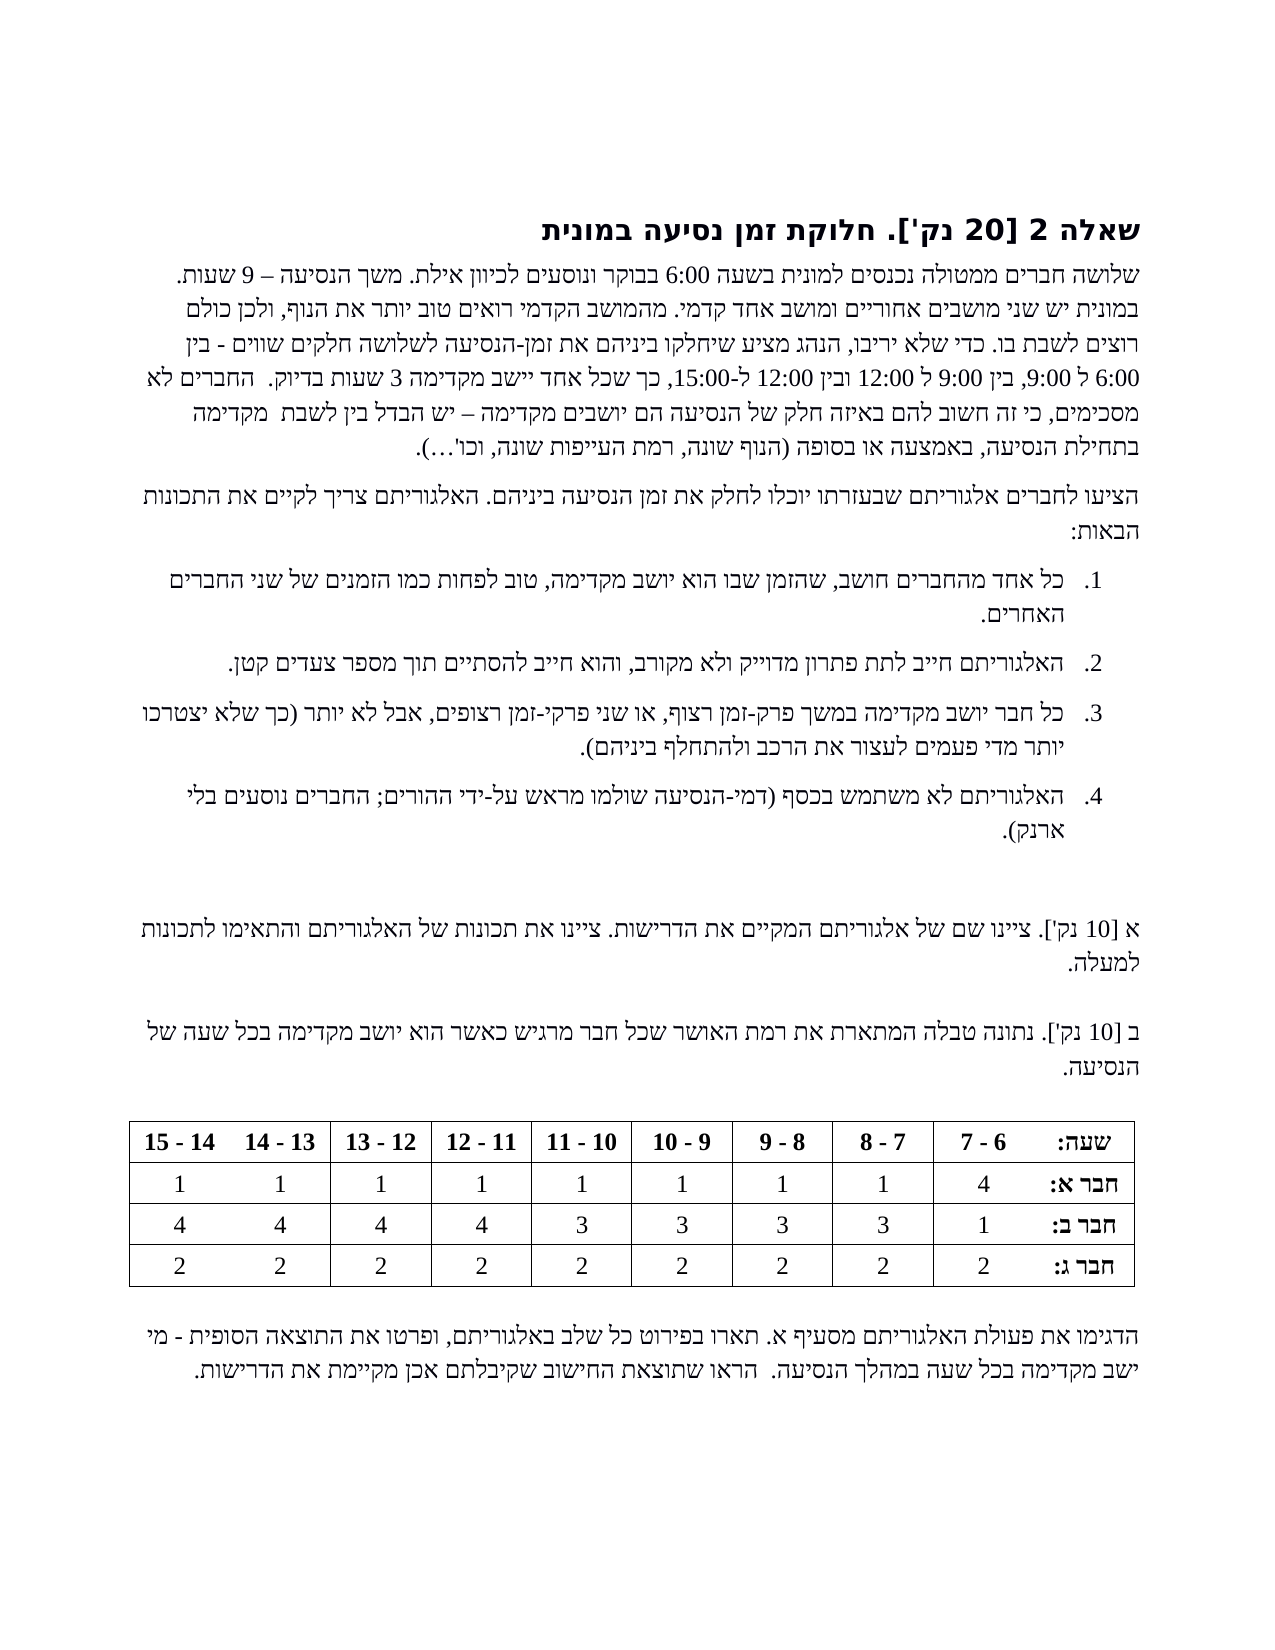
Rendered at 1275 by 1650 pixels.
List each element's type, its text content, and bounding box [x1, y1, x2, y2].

table_cell 2 [833, 1245, 933, 1286]
table_cell 2 [432, 1245, 531, 1286]
table_cell 3 [632, 1204, 732, 1244]
table_header 12 - 13 [331, 1122, 431, 1162]
table_header 13 - 14 [230, 1122, 330, 1162]
table_cell 2 [632, 1245, 732, 1286]
table_cell 4 [130, 1204, 230, 1244]
table_cell 3 [833, 1204, 933, 1244]
list כל אחד מהחברים חושב, שהזמן שבו הוא יושב מקדימה, טוב לפחות כמו הזמנים של שני החברים האחרים. [135, 565, 1102, 628]
table_cell 3 [532, 1204, 631, 1244]
text שלושה חברים ממטולה נכנסים למונית בשעה 6:00 בבוקר ונוסעים לכיוון אילת. משך הנסיעה – 9 שעות. במונית יש שני מושבים אחוריים ומושב אחד קדמי. מהמושב הקדמי רואים טוב יותר את הנוף, ולכן כולם רוצים לשבת בו. כדי שלא יריבו, הנהג מציע שיחלקו ביניהם את זמן-הנסיעה לשלושה חלקים שווים - בין 6:00 ל 9:00, בין 9:00 ל 12:00 ובין 12:00 ל-15:00, כך שכל אחד יישב מקדימה 3 שעות בדיוק. החברים לא מסכימים, כי זה חשוב להם באיזה חלק של הנסיעה הם יושבים מקדימה – יש הבדל בין לשבת מקדימה בתחילת הנסיעה, באמצעה או בסופה (הנוף שונה, רמת העייפות שונה, וכו'…). [135, 260, 1140, 461]
subtitle שאלה 2 [20 נק']. חלוקת זמן נסיעה במונית [135, 213, 1140, 247]
table_cell 1 [632, 1163, 732, 1203]
table_cell 2 [934, 1245, 1034, 1286]
table_cell 2 [532, 1245, 631, 1286]
table_header 9 - 10 [632, 1122, 732, 1162]
table_cell 1 [833, 1163, 933, 1203]
table_cell 3 [733, 1204, 832, 1244]
table_header 6 - 7 [934, 1122, 1034, 1162]
table_cell 1 [934, 1204, 1034, 1244]
table_header 7 - 8 [833, 1122, 933, 1162]
table_header 14 - 15 [130, 1122, 230, 1162]
table_cell 4 [230, 1204, 330, 1244]
table_cell 2 [733, 1245, 832, 1286]
text הדגימו את פעולת האלגוריתם מסעיף א. תארו בפירוט כל שלב באלגוריתם, ופרטו את התוצאה הסופית - מי ישב מקדימה בכל שעה במהלך הנסיעה. הראו שתוצאת החישוב שקיבלתם אכן מקיימת את הדרישות. [135, 1321, 1140, 1384]
table_cell 1 [130, 1163, 230, 1203]
table_cell 4 [331, 1204, 431, 1244]
table_cell חבר ב: [1034, 1204, 1134, 1244]
table_header שעה: [1034, 1122, 1134, 1162]
table_cell 2 [230, 1245, 330, 1286]
table_header 10 - 11 [532, 1122, 631, 1162]
list כל חבר יושב מקדימה במשך פרק-זמן רצוף, או שני פרקי-זמן רצופים, אבל לא יותר (כך שלא יצטרכו יותר מדי פעמים לעצור את הרכב ולהתחלף ביניהם). [135, 698, 1102, 761]
table_cell חבר א: [1034, 1163, 1134, 1203]
table_cell 2 [331, 1245, 431, 1286]
table_header 11 - 12 [432, 1122, 531, 1162]
text ב [10 נק']. נתונה טבלה המתארת את רמת האושר שכל חבר מרגיש כאשר הוא יושב מקדימה בכל שעה של הנסיעה. [135, 1017, 1140, 1080]
table_cell 4 [934, 1163, 1034, 1203]
table_header 8 - 9 [733, 1122, 832, 1162]
list האלגוריתם לא משתמש בכסף (דמי-הנסיעה שולמו מראש על-ידי ההורים; החברים נוסעים בלי ארנק). [135, 781, 1102, 844]
table_cell 1 [331, 1163, 431, 1203]
table_cell 1 [432, 1163, 531, 1203]
text א [10 נק']. ציינו שם של אלגוריתם המקיים את הדרישות. ציינו את תכונות של האלגוריתם והתאימו לתכונות למעלה. [135, 914, 1140, 977]
table_cell 1 [532, 1163, 631, 1203]
table_cell 1 [230, 1163, 330, 1203]
table_cell 4 [432, 1204, 531, 1244]
table_cell 1 [733, 1163, 832, 1203]
list האלגוריתם חייב לתת פתרון מדוייק ולא מקורב, והוא חייב להסתיים תוך מספר צעדים קטן. [135, 648, 1102, 677]
text הציעו לחברים אלגוריתם שבעזרתו יוכלו לחלק את זמן הנסיעה ביניהם. האלגוריתם צריך לקיים את התכונות הבאות: [135, 481, 1140, 545]
table_cell 2 [130, 1245, 230, 1286]
table_cell חבר ג: [1034, 1245, 1134, 1286]
